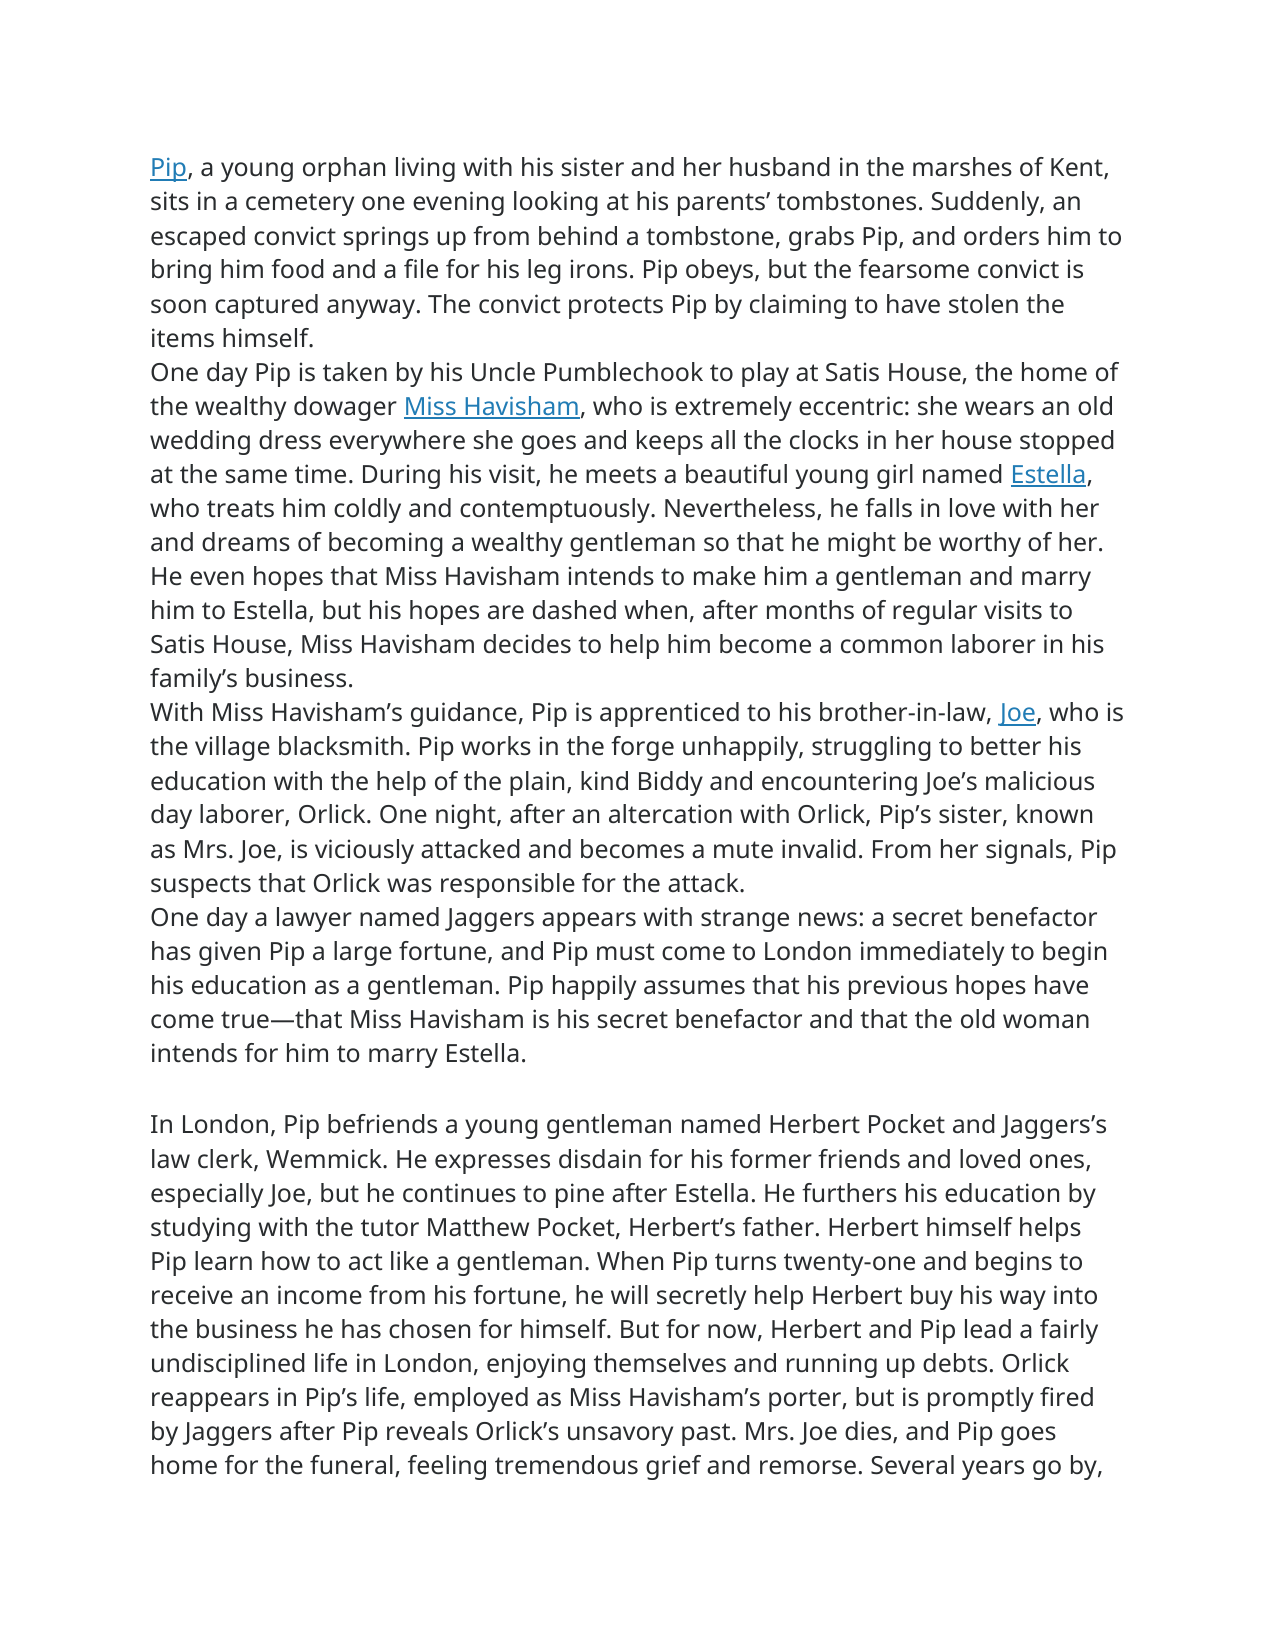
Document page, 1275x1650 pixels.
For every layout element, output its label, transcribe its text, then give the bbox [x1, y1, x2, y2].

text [150, 1107, 1125, 1482]
text One day a lawyer named Jaggers appears with strange news: a secret benefactor has given Pip a large fortune, and Pip must come to London immediately to begin his education as a gentleman. Pip happily assumes that his previous hopes have come true—that Miss Havisham is his secret benefactor and that the old woman intends for him to marry Estella. [150, 899, 1125, 1070]
text With Miss Havisham’s guidance, Pip is apprenticed to his brother-in-law, Joe, who is the village blacksmith. Pip works in the forge unhappily, struggling to better his education with the help of the plain, kind Biddy and encountering Joe’s malicious day laborer, Orlick. One night, after an altercation with Orlick, Pip’s sister, known as Mrs. Joe, is viciously attacked and becomes a mute invalid. From her signals, Pip suspects that Orlick was responsible for the attack. [150, 695, 1125, 899]
text One day Pip is taken by his Uncle Pumblechook to play at Satis House, the home of the wealthy dowager Miss Havisham, who is extremely eccentric: she wears an old wedding dress everywhere she goes and keeps all the clocks in her house stopped at the same time. During his visit, he meets a beautiful young girl named Estella, who treats him coldly and contemptuously. Nevertheless, he falls in love with her and dreams of becoming a wealthy gentleman so that he might be worthy of her. He even hopes that Miss Havisham intends to make him a gentleman and marry him to Estella, but his hopes are dashed when, after months of regular visits to Satis House, Miss Havisham decides to help him become a common laborer in his family’s business. [150, 354, 1125, 695]
text Pip, a young orphan living with his sister and her husband in the marshes of Kent, sits in a cemetery one evening looking at his parents’ tombstones. Suddenly, an escaped convict springs up from behind a tombstone, grabs Pip, and orders him to bring him food and a file for his leg irons. Pip obeys, but the fearsome convict is soon captured anyway. The convict protects Pip by claiming to have stolen the items himself. [150, 150, 1125, 354]
